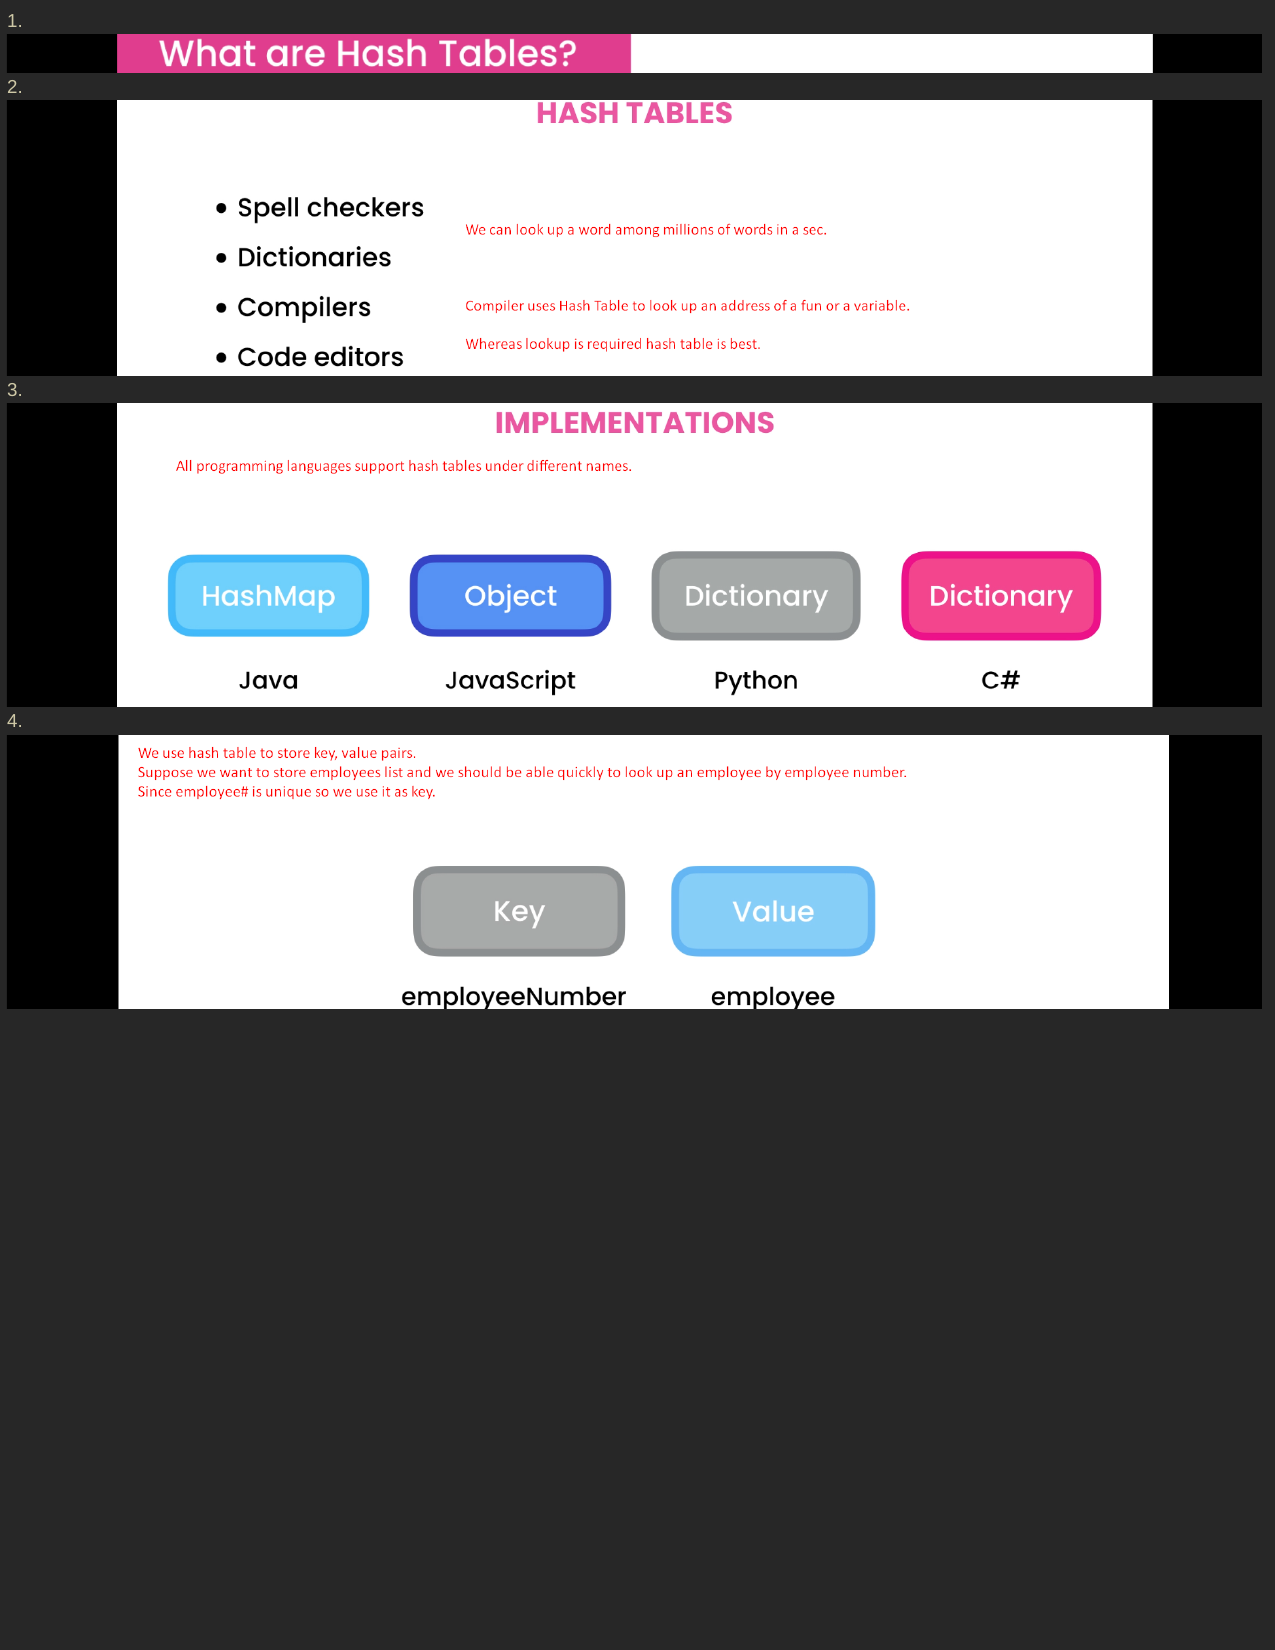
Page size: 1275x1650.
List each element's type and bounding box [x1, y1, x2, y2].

picture [6, 34, 1262, 73]
picture [6, 100, 1262, 376]
picture [6, 735, 1262, 1009]
picture [6, 403, 1262, 707]
